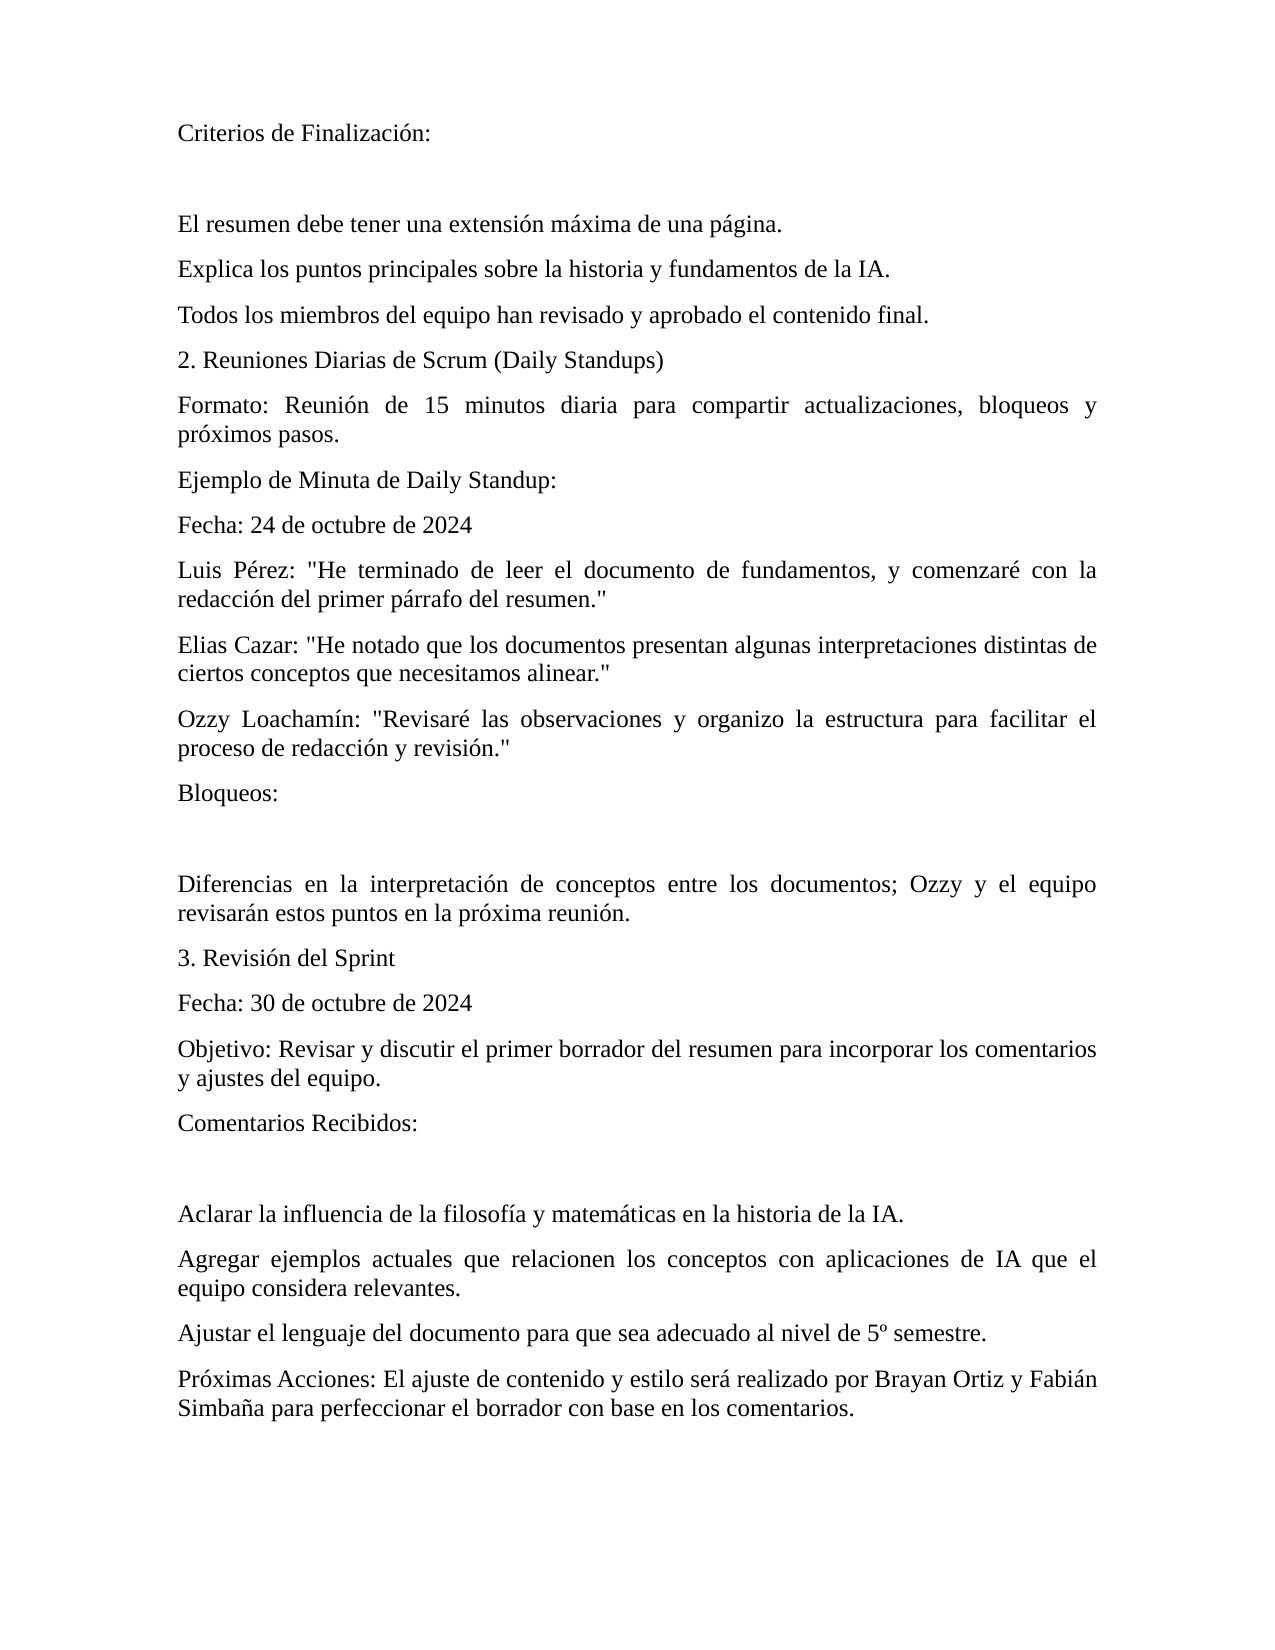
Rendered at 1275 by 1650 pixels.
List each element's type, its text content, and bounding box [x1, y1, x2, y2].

text Ozzy Loachamín: "Revisaré las observaciones y organizo la estructura para facilitar el proceso de redacción y revisión." [177, 704, 1098, 761]
text Formato: Reunión de 15 minutos diaria para compartir actualizaciones, bloqueos y próximos pasos. [177, 391, 1098, 448]
text Fecha: 30 de octubre de 2024 [177, 988, 1098, 1017]
text Aclarar la influencia de la filosofía y matemáticas en la historia de la IA. [177, 1199, 1098, 1228]
text Ajustar el lenguaje del documento para que sea adecuado al nivel de 5º semestre. [177, 1318, 1098, 1347]
text Diferencias en la interpretación de conceptos entre los documentos; Ozzy y el equipo revisarán estos puntos en la próxima reunión. [177, 869, 1098, 926]
text Todos los miembros del equipo han revisado y aprobado el contenido final. [177, 300, 1098, 328]
text Elias Cazar: "He notado que los documentos presentan algunas interpretaciones distintas de ciertos conceptos que necesitamos alinear." [177, 630, 1098, 687]
text Luis Pérez: "He terminado de leer el documento de fundamentos, y comenzaré con la redacción del primer párrafo del resumen." [177, 556, 1098, 613]
text El resumen debe tener una extensión máxima de una página. [177, 209, 1098, 238]
text Fecha: 24 de octubre de 2024 [177, 510, 1098, 539]
text Próximas Acciones: El ajuste de contenido y estilo será realizado por Brayan Ortiz y Fabián Simbaña para perfeccionar el borrador con base en los comentarios. [177, 1364, 1098, 1421]
text 2. Reuniones Diarias de Scrum (Daily Standups) [177, 345, 1098, 374]
text Bloqueos: [177, 778, 1098, 807]
text Comentarios Recibidos: [177, 1108, 1098, 1137]
text Explica los puntos principales sobre la historia y fundamentos de la IA. [177, 254, 1098, 283]
text Criterios de Finalización: [177, 118, 1098, 147]
text Agregar ejemplos actuales que relacionen los conceptos con aplicaciones de IA que el equipo considera relevantes. [177, 1244, 1098, 1302]
text Objetivo: Revisar y discutir el primer borrador del resumen para incorporar los comentarios y ajustes del equipo. [177, 1034, 1098, 1091]
text Ejemplo de Minuta de Daily Standup: [177, 465, 1098, 493]
text 3. Revisión del Sprint [177, 943, 1098, 972]
